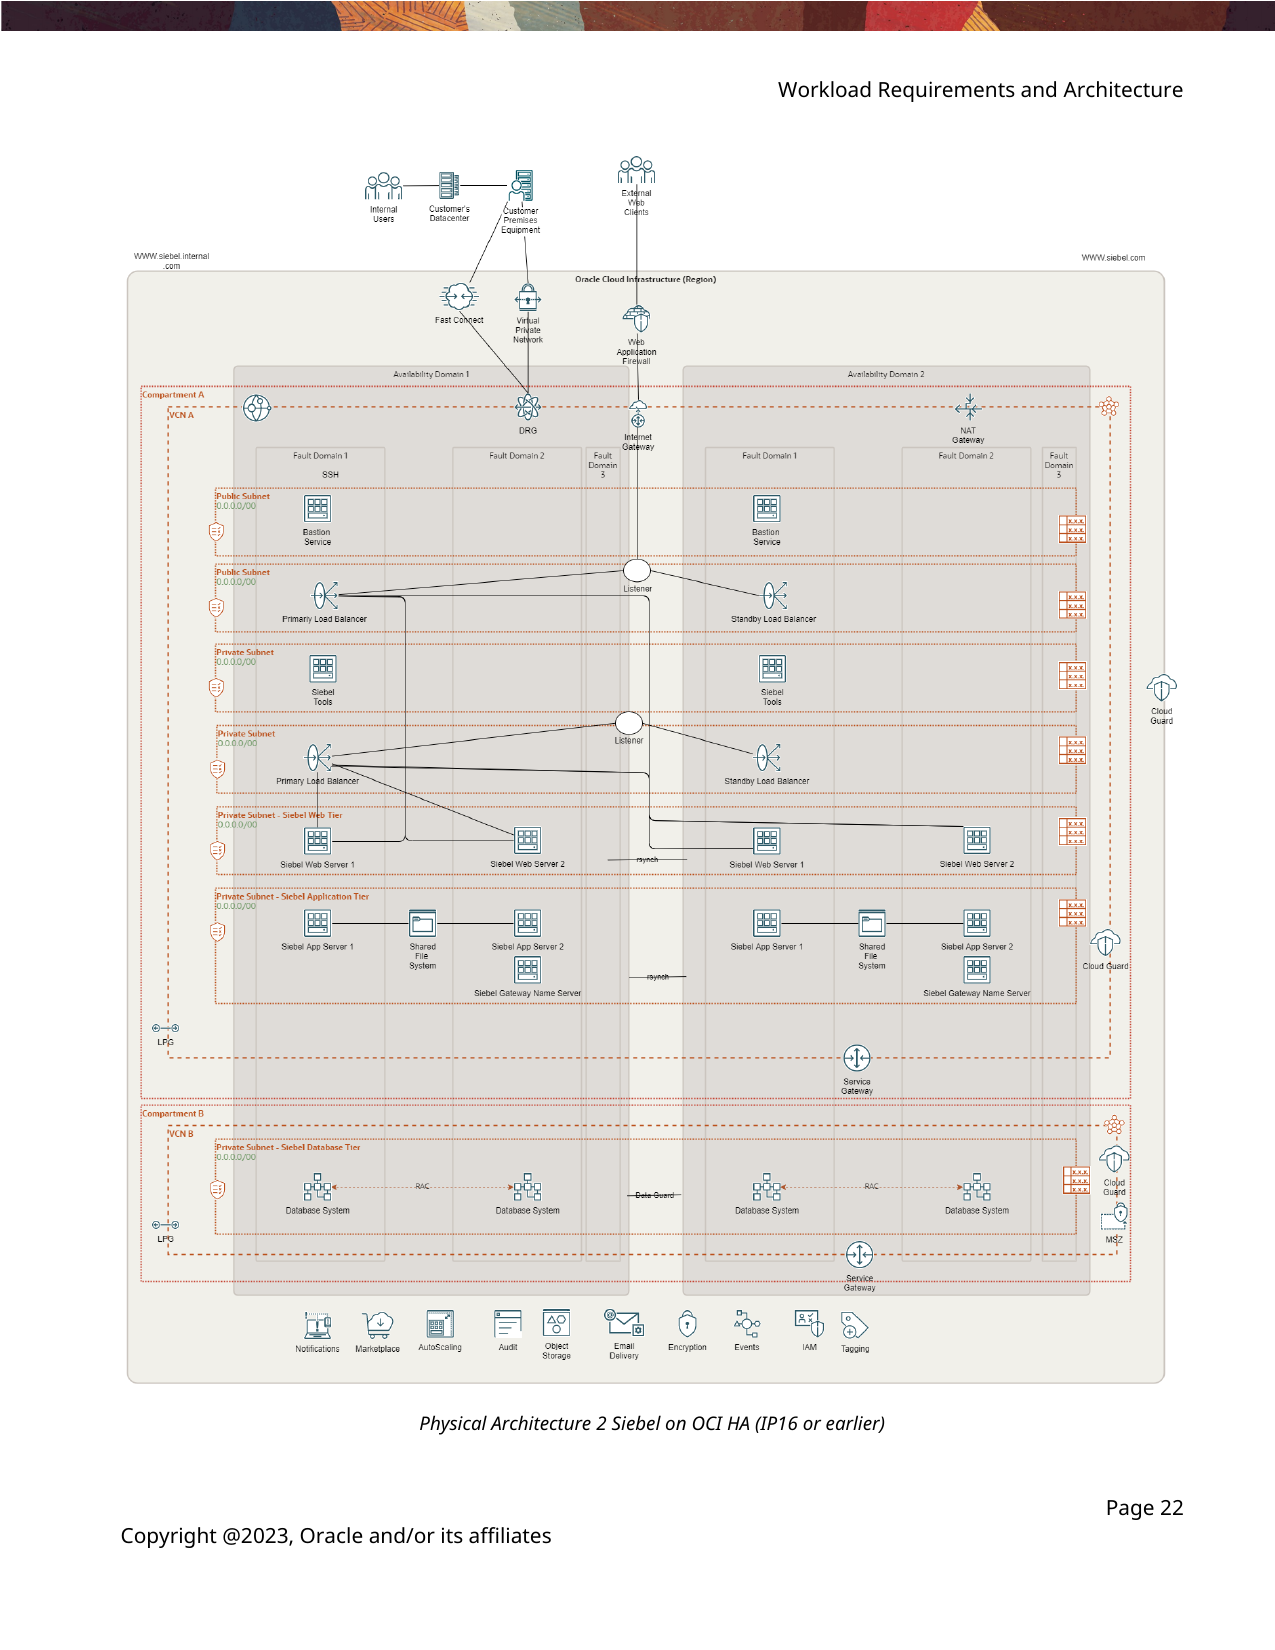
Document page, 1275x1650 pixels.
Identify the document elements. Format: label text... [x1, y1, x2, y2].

picture [120, 150, 1184, 1390]
picture [1, 1, 1275, 31]
